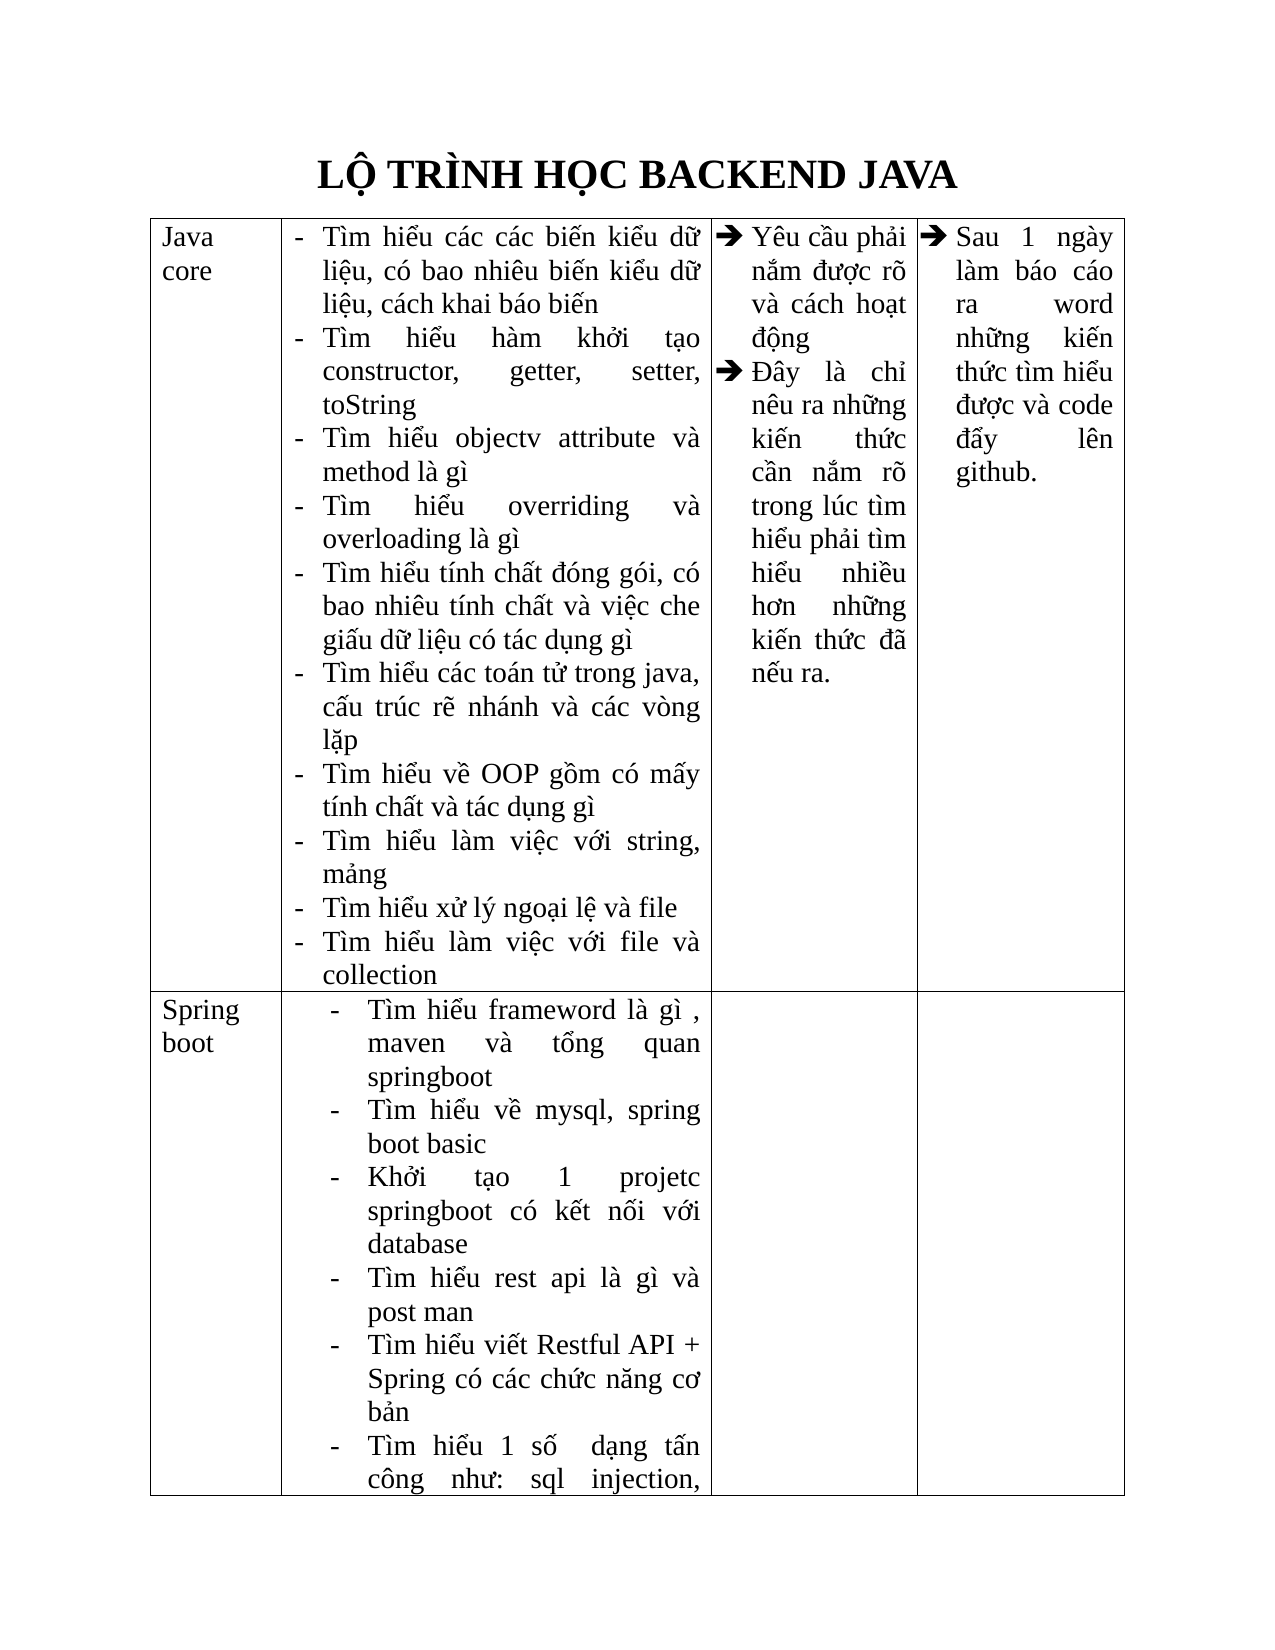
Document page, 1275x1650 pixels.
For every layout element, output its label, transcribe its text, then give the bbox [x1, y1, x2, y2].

table_cell Spring boot [151, 992, 281, 1495]
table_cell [282, 992, 711, 1495]
table_header Java core [151, 219, 281, 991]
table_header Yêu cầu phải nắm được rõ và cách hoạt động Đây là chỉ nêu ra những kiến thức cần nắm rõ trong lúc tìm hiểu phải tìm hiểu nhiều hơn những kiến thức đã nếu ra. [712, 219, 917, 991]
table_cell [712, 992, 917, 1495]
text LỘ TRÌNH HỌC BACKEND JAVA [150, 150, 1125, 198]
table_header Sau 1 ngày làm báo cáo ra word những kiến thức tìm hiểu được và code đẩy lên github. [918, 219, 1124, 991]
table_header Tìm hiểu các các biến kiểu dữ liệu, có bao nhiêu biến kiểu dữ liệu, cách khai báo biến Tìm hiểu hàm khởi tạo constructor, getter, setter, toString Tìm hiểu objectv attribute và method là gì Tìm hiểu overriding và overloading là gì Tìm hiểu tính chất đóng gói, có bao nhiêu tính chất và việc che giấu dữ liệu có tác dụng gì Tìm hiểu các toán tử trong java, cấu trúc rẽ nhánh và các vòng lặp Tìm hiểu về OOP gồm có mấy tính chất và tác dụng gì Tìm hiểu làm việc với string, mảng Tìm hiểu xử lý ngoại lệ và file Tìm hiểu làm việc với file và collection [282, 219, 711, 991]
table_cell [918, 992, 1124, 1495]
